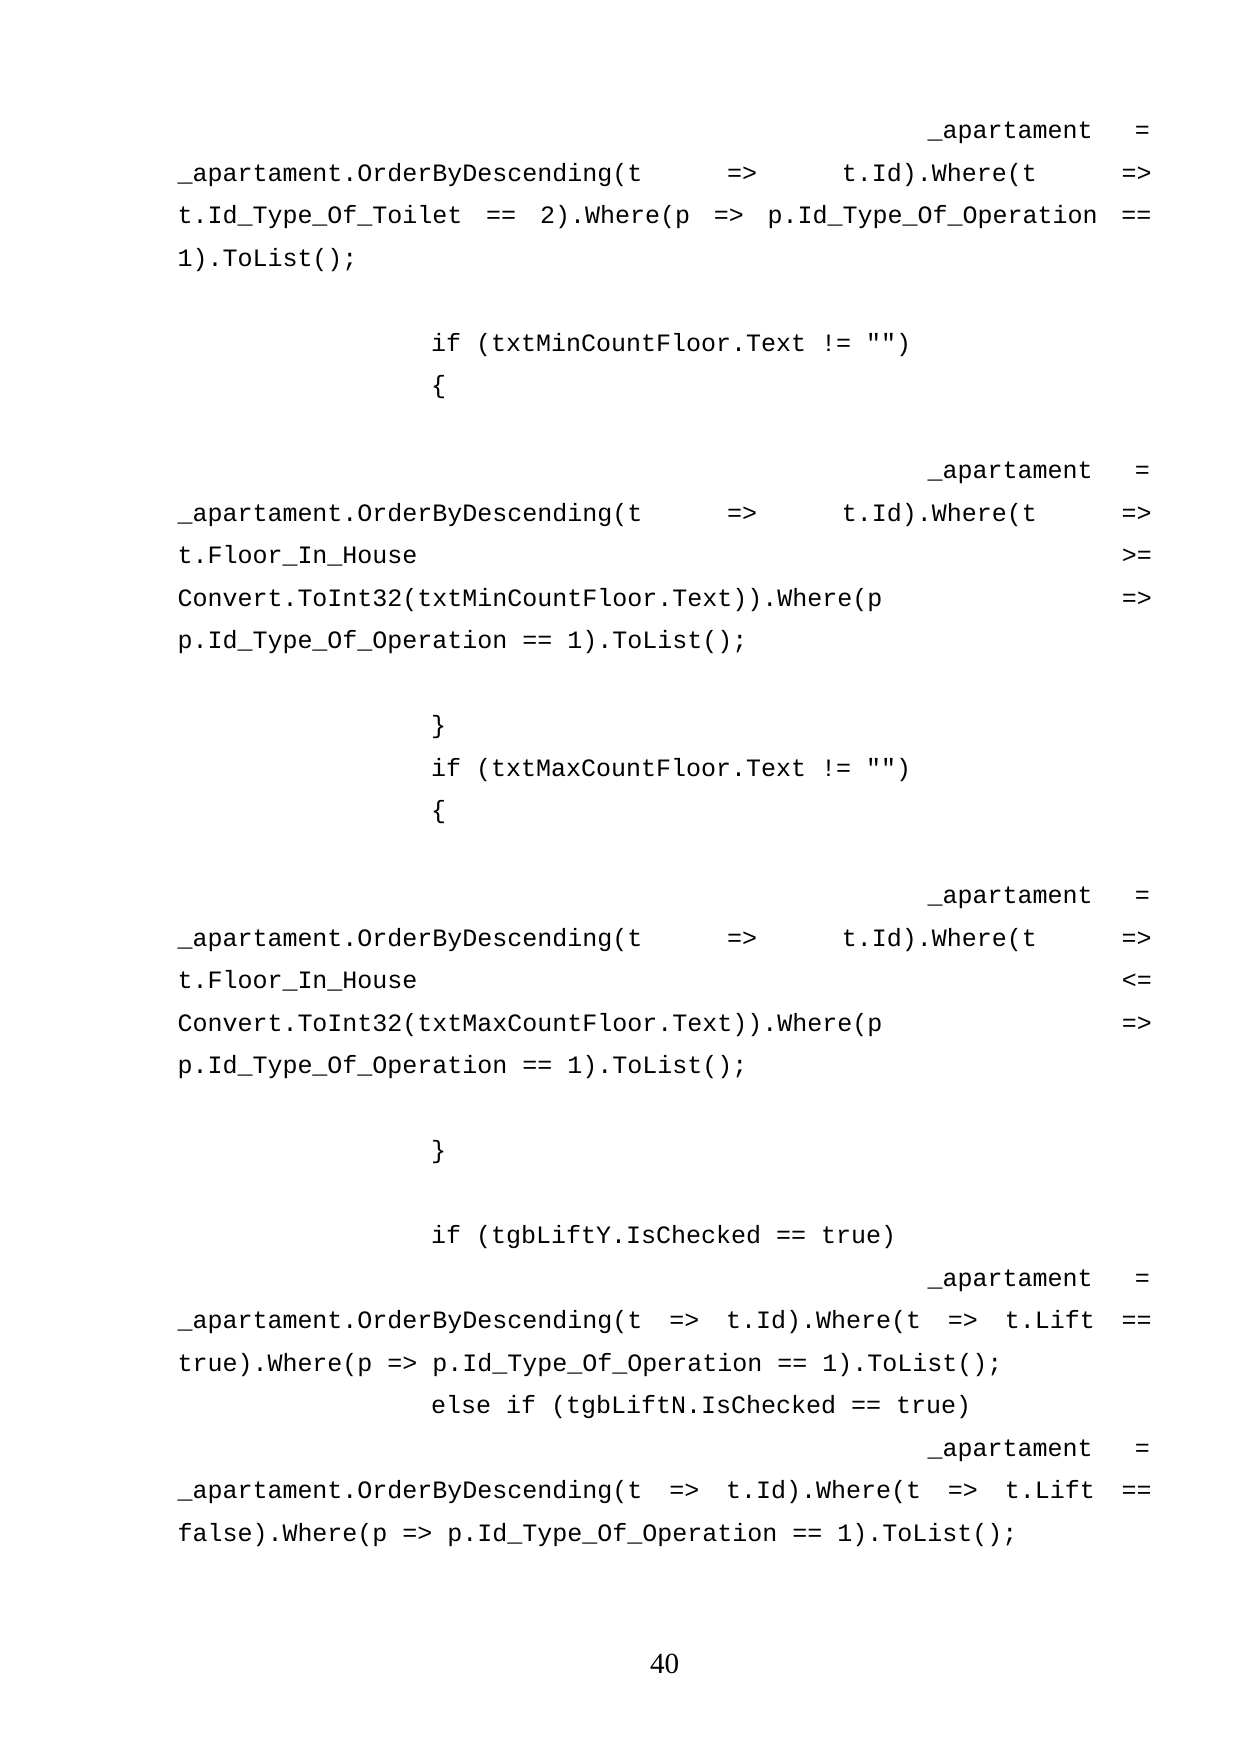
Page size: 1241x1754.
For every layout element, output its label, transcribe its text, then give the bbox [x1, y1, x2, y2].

text _apartament = _apartament.OrderByDescending(t => t.Id).Where(t => t.Floor_In_House <= Convert.ToInt32(txtMaxCountFloor.Text)).Where(p => p.Id_Type_Of_Operation == 1).ToList(); [177, 883, 1152, 1081]
text else if (tgbLiftN.IsChecked == true) [177, 1393, 1152, 1421]
text } [177, 713, 1152, 741]
text _apartament = _apartament.OrderByDescending(t => t.Id).Where(t => t.Lift == true).Where(p => p.Id_Type_Of_Operation == 1).ToList(); [177, 1266, 1152, 1379]
text if (tgbLiftY.IsChecked == true) [177, 1223, 1152, 1251]
text } [177, 1138, 1152, 1166]
text if (txtMaxCountFloor.Text != "") [177, 756, 1152, 784]
text { [177, 373, 1152, 401]
text if (txtMinCountFloor.Text != "") [177, 331, 1152, 359]
text _apartament = _apartament.OrderByDescending(t => t.Id).Where(t => t.Id_Type_Of_Toilet == 2).Where(p => p.Id_Type_Of_Operation == 1).ToList(); [177, 118, 1152, 274]
text _apartament = _apartament.OrderByDescending(t => t.Id).Where(t => t.Lift == false).Where(p => p.Id_Type_Of_Operation == 1).ToList(); [177, 1436, 1152, 1549]
text _apartament = _apartament.OrderByDescending(t => t.Id).Where(t => t.Floor_In_House >= Convert.ToInt32(txtMinCountFloor.Text)).Where(p => p.Id_Type_Of_Operation == 1).ToList(); [177, 458, 1152, 656]
text { [177, 798, 1152, 826]
